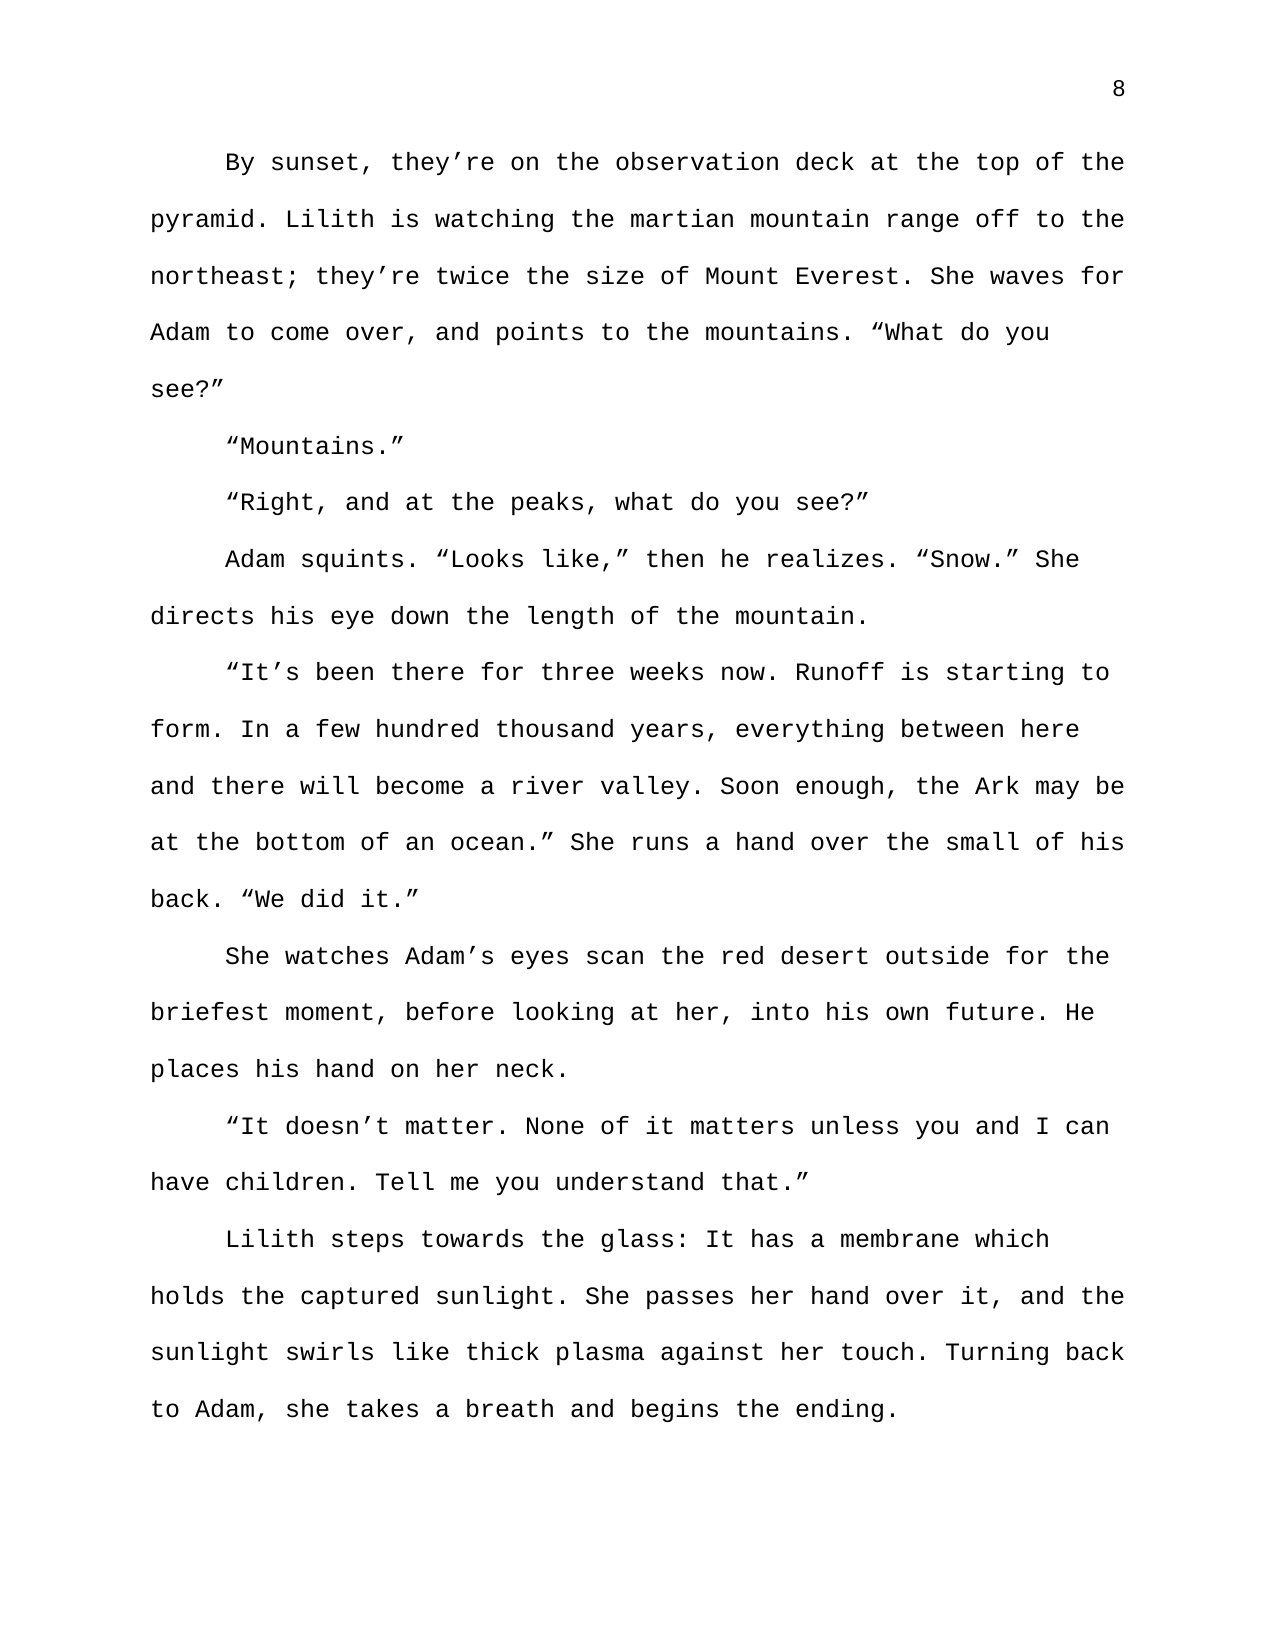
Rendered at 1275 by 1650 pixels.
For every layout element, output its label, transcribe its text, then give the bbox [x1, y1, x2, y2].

text She watches Adam’s eyes scan the red desert outside for the briefest moment, before looking at her, into his own future. He places his hand on her neck. [150, 943, 1125, 1085]
text “Mountains.” [150, 433, 1125, 462]
text “Right, and at the peaks, what do you see?” [150, 490, 1125, 518]
text Adam squints. “Looks like,” then he realizes. “Snow.” She directs his eye down the length of the mountain. [150, 547, 1125, 632]
text “It doesn’t matter. None of it matters unless you and I can have children. Tell me you understand that.” [150, 1113, 1125, 1198]
text Lilith steps towards the glass: It has a membrane which holds the captured sunlight. She passes her hand over it, and the sunlight swirls like thick plasma against her touch. Turning back to Adam, she takes a breath and begins the ending. [150, 1227, 1125, 1425]
text “It’s been there for three weeks now. Runoff is starting to form. In a few hundred thousand years, everything between here and there will become a river valley. Soon enough, the Ark may be at the bottom of an ocean.” She runs a hand over the small of his back. “We did it.” [150, 660, 1125, 915]
text By sunset, they’re on the observation deck at the top of the pyramid. Lilith is watching the martian mountain range off to the northeast; they’re twice the size of Mount Everest. She waves for Adam to come over, and points to the mountains. “What do you see?” [150, 150, 1125, 405]
